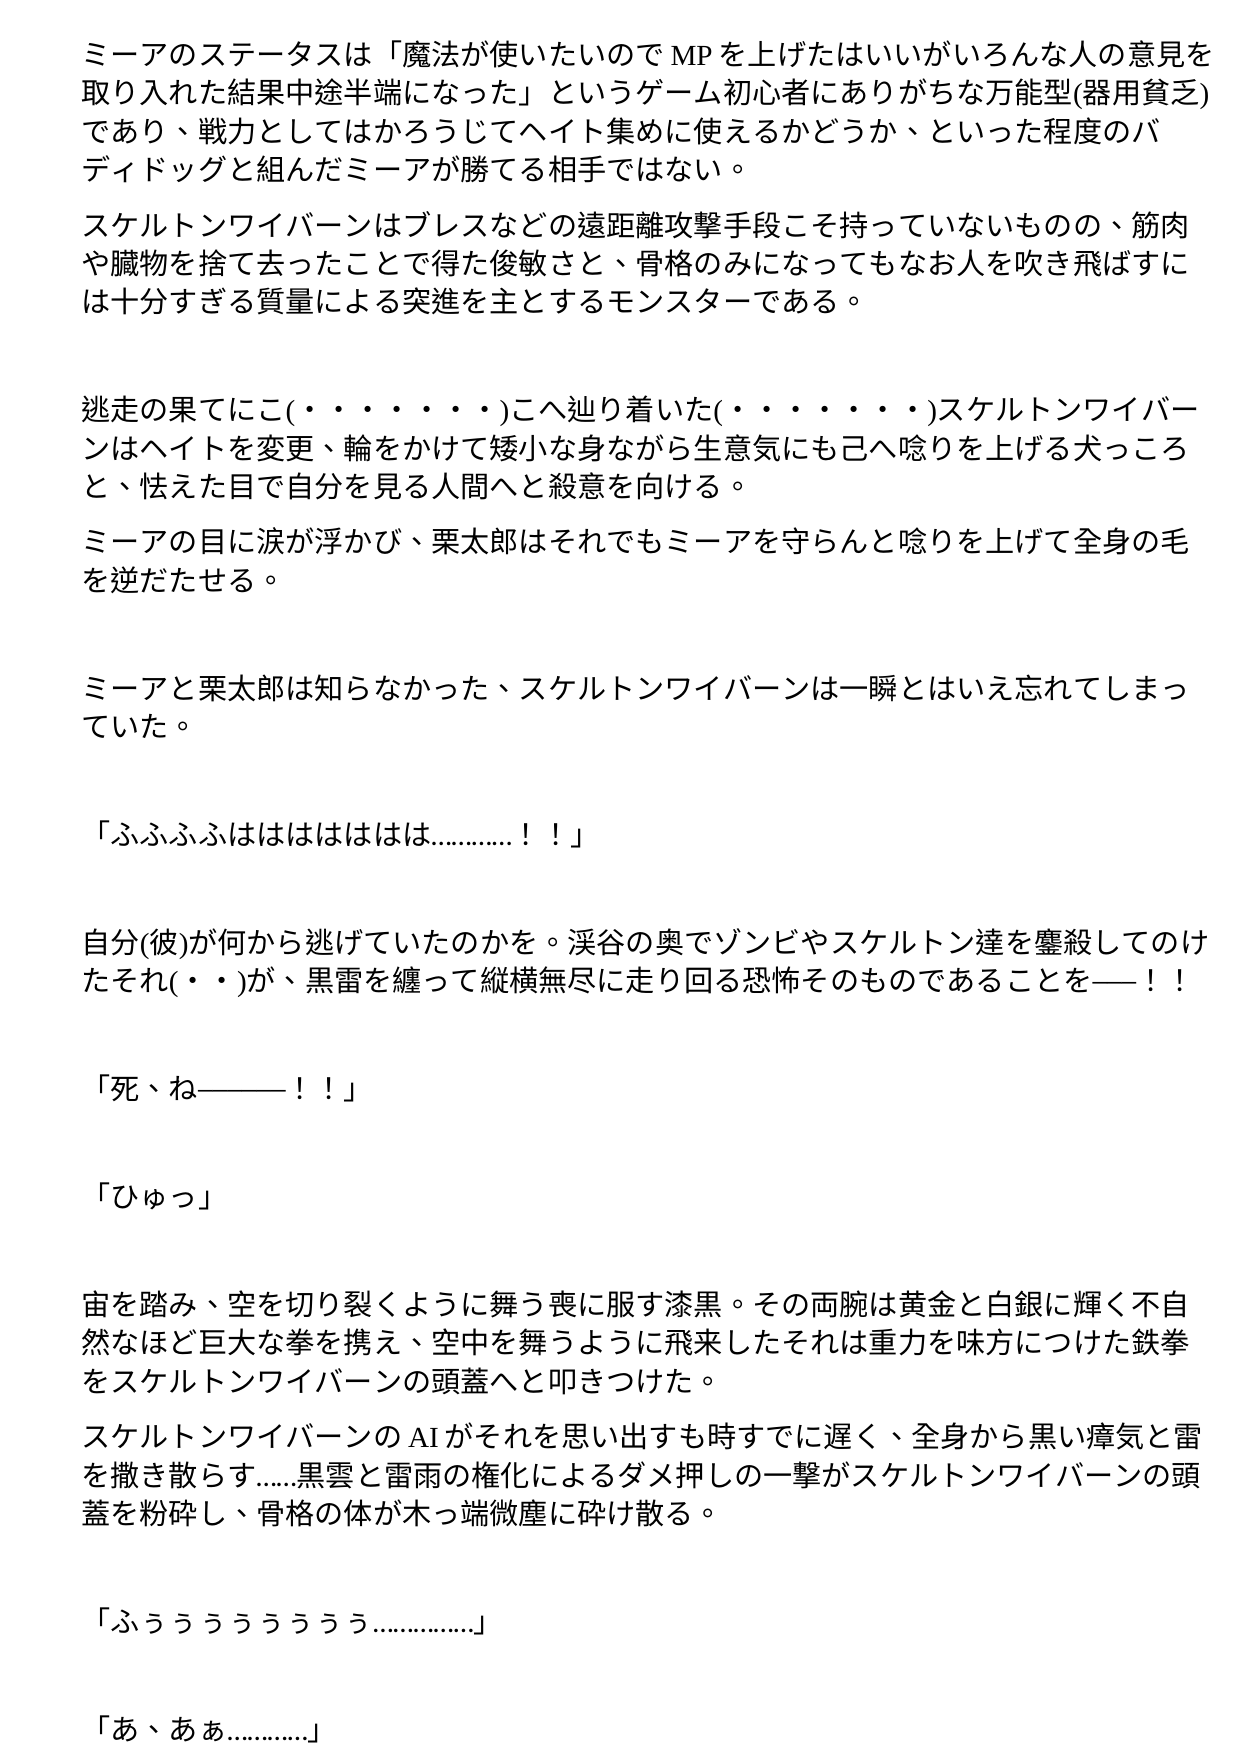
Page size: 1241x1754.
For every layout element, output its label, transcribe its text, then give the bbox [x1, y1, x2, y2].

text 「あ、あぁ…………」 [81, 1712, 1215, 1747]
text ミーアのステータスは「魔法が使いたいのでMPを上げたはいいがいろんな人の意見を取り入れた結果中途半端になった」というゲーム初心者にありがちな万能型(器用貧乏)であり、戦力としてはかろうじてヘイト集めに使えるかどうか、といった程度のバディドッグと組んだミーアが勝てる相手ではない。 [81, 37, 1215, 188]
text スケルトンワイバーンはブレスなどの遠距離攻撃手段こそ持っていないものの、筋肉や臓物を捨て去ったことで得た俊敏さと、骨格のみになってもなお人を吹き飛ばすには十分すぎる質量による突進を主とするモンスターである。 [81, 208, 1215, 320]
text 「ひゅっ」 [81, 1179, 1215, 1215]
text 自分(彼)が何から逃げていたのかを。渓谷の奥でゾンビやスケルトン達を鏖殺してのけたそれ(・・)が、黒雷を纏って縦横無尽に走り回る恐怖そのものであることを───！！ [81, 925, 1215, 999]
text 「ふぅぅぅぅぅぅぅぅ……………」 [81, 1604, 1215, 1639]
text 逃走の果てにこ(・・・・・・・)こへ辿り着いた(・・・・・・・)スケルトンワイバーンはヘイトを変更、輪をかけて矮小な身ながら生意気にも己へ唸りを上げる犬っころと、怯えた目で自分を見る人間へと殺意を向ける。 [81, 392, 1215, 505]
text ミーアと栗太郎は知らなかった、スケルトンワイバーンは一瞬とはいえ忘れてしまっていた。 [81, 671, 1215, 745]
text 「死、ね──────！！」 [81, 1071, 1215, 1107]
text 「ふふふふははははははは…………！！」 [81, 817, 1215, 853]
text 宙を踏み、空を切り裂くように舞う喪に服す漆黒。その両腕は黄金と白銀に輝く不自然なほど巨大な拳を携え、空中を舞うように飛来したそれは重力を味方につけた鉄拳をスケルトンワイバーンの頭蓋へと叩きつけた。 [81, 1287, 1215, 1400]
text ミーアの目に涙が浮かび、栗太郎はそれでもミーアを守らんと唸りを上げて全身の毛を逆だたせる。 [81, 524, 1215, 598]
text スケルトンワイバーンのAIがそれを思い出すも時すでに遅く、全身から黒い瘴気と雷を撒き散らす……黒雲と雷雨の権化によるダメ押しの一撃がスケルトンワイバーンの頭蓋を粉砕し、骨格の体が木っ端微塵に砕け散る。 [81, 1419, 1215, 1532]
